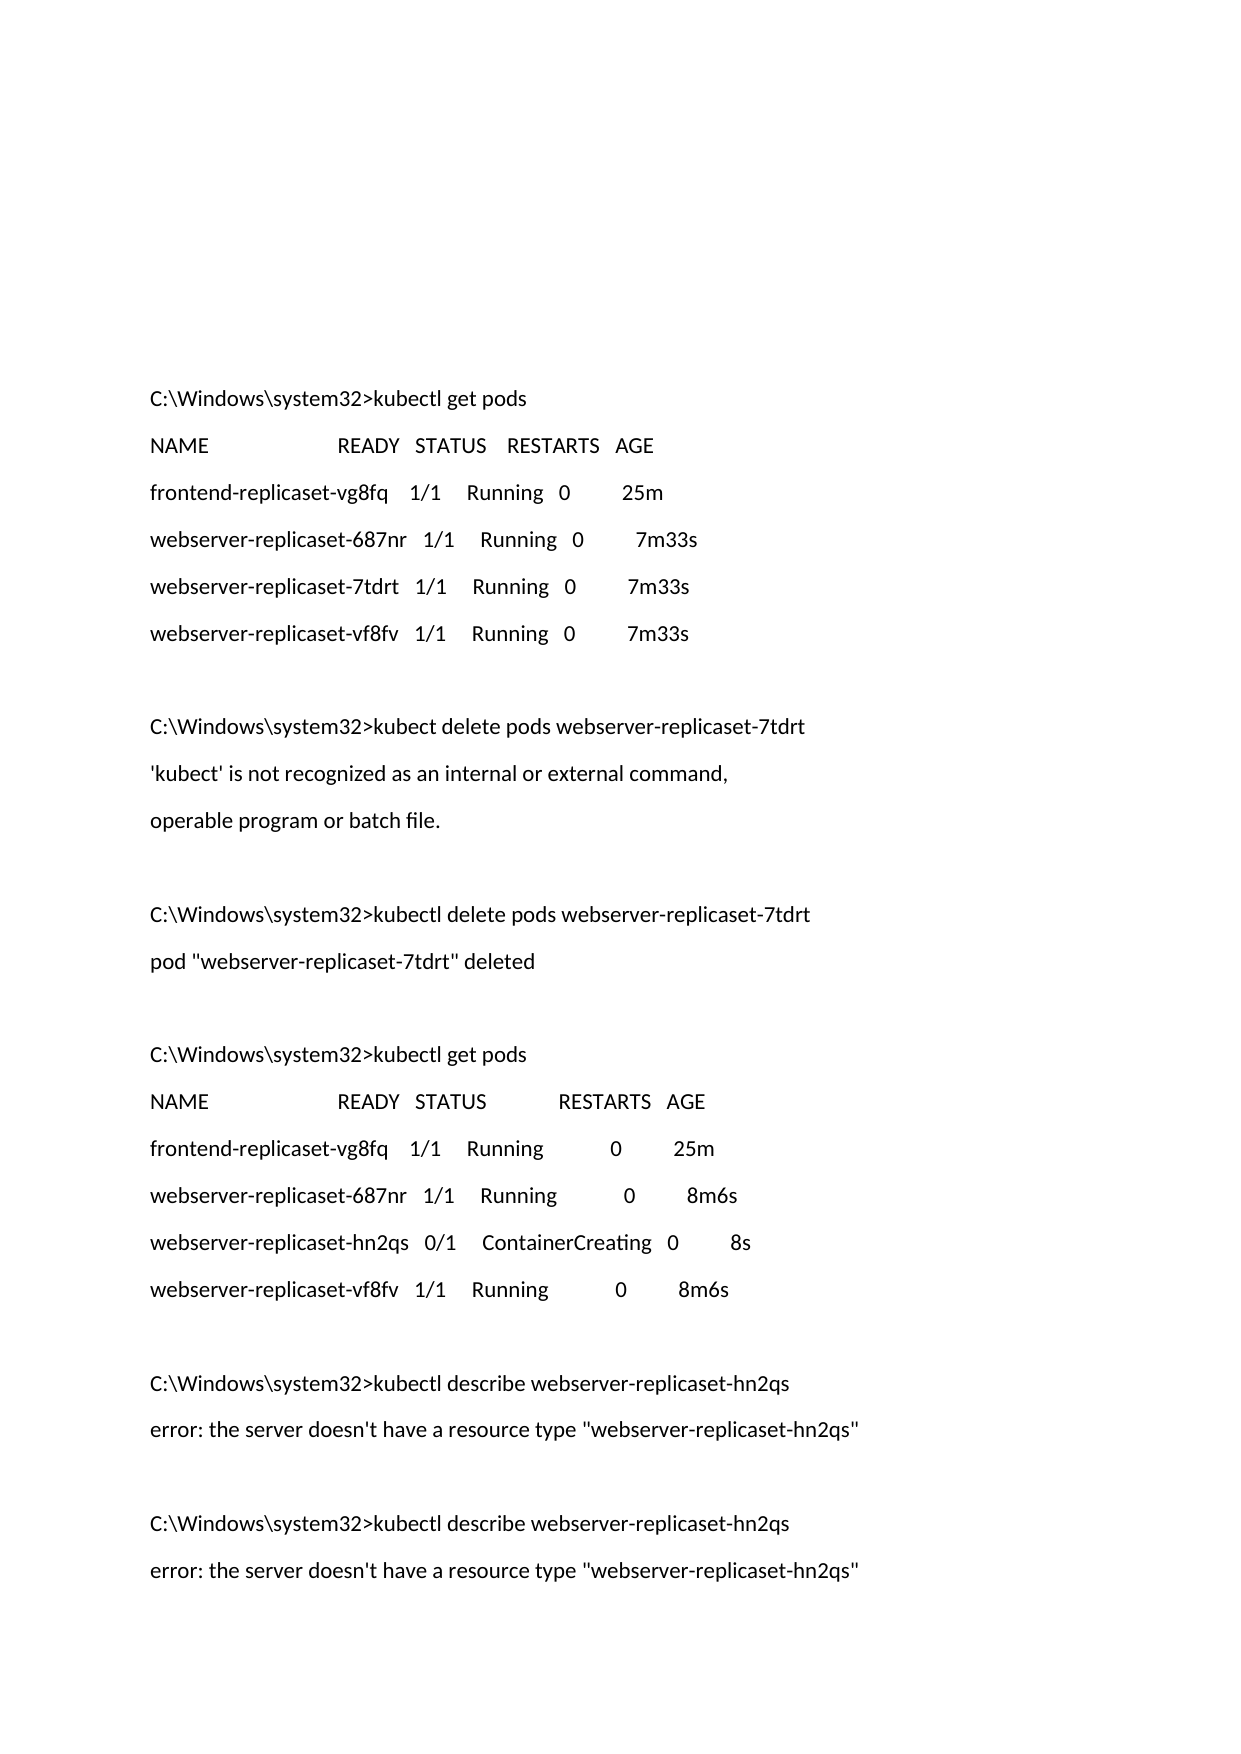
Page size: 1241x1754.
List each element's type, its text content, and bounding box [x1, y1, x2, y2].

text C:\Windows\system32>kubectl get pods [150, 384, 1090, 412]
text webserver-replicaset-hn2qs 0/1 ContainerCreating 0 8s [150, 1228, 1090, 1256]
text webserver-replicaset-687nr 1/1 Running 0 8m6s [150, 1181, 1090, 1209]
text webserver-replicaset-vf8fv 1/1 Running 0 8m6s [150, 1275, 1090, 1303]
text pod "webserver-replicaset-7tdrt" deleted [150, 947, 1090, 975]
text error: the server doesn't have a resource type "webserver-replicaset-hn2qs" [150, 1556, 1090, 1584]
text C:\Windows\system32>kubectl describe webserver-replicaset-hn2qs [150, 1369, 1090, 1397]
text NAME READY STATUS RESTARTS AGE [150, 431, 1090, 459]
text C:\Windows\system32>kubect delete pods webserver-replicaset-7tdrt [150, 712, 1090, 741]
text NAME READY STATUS RESTARTS AGE [150, 1087, 1090, 1116]
text webserver-replicaset-vf8fv 1/1 Running 0 7m33s [150, 619, 1090, 647]
text frontend-replicaset-vg8fq 1/1 Running 0 25m [150, 1134, 1090, 1162]
text webserver-replicaset-687nr 1/1 Running 0 7m33s [150, 525, 1090, 553]
text C:\Windows\system32>kubectl delete pods webserver-replicaset-7tdrt [150, 900, 1090, 928]
text error: the server doesn't have a resource type "webserver-replicaset-hn2qs" [150, 1416, 1090, 1444]
text operable program or batch file. [150, 806, 1090, 834]
text 'kubect' is not recognized as an internal or external command, [150, 759, 1090, 787]
text frontend-replicaset-vg8fq 1/1 Running 0 25m [150, 478, 1090, 506]
text webserver-replicaset-7tdrt 1/1 Running 0 7m33s [150, 572, 1090, 600]
text C:\Windows\system32>kubectl get pods [150, 1041, 1090, 1069]
text C:\Windows\system32>kubectl describe webserver-replicaset-hn2qs [150, 1509, 1090, 1537]
